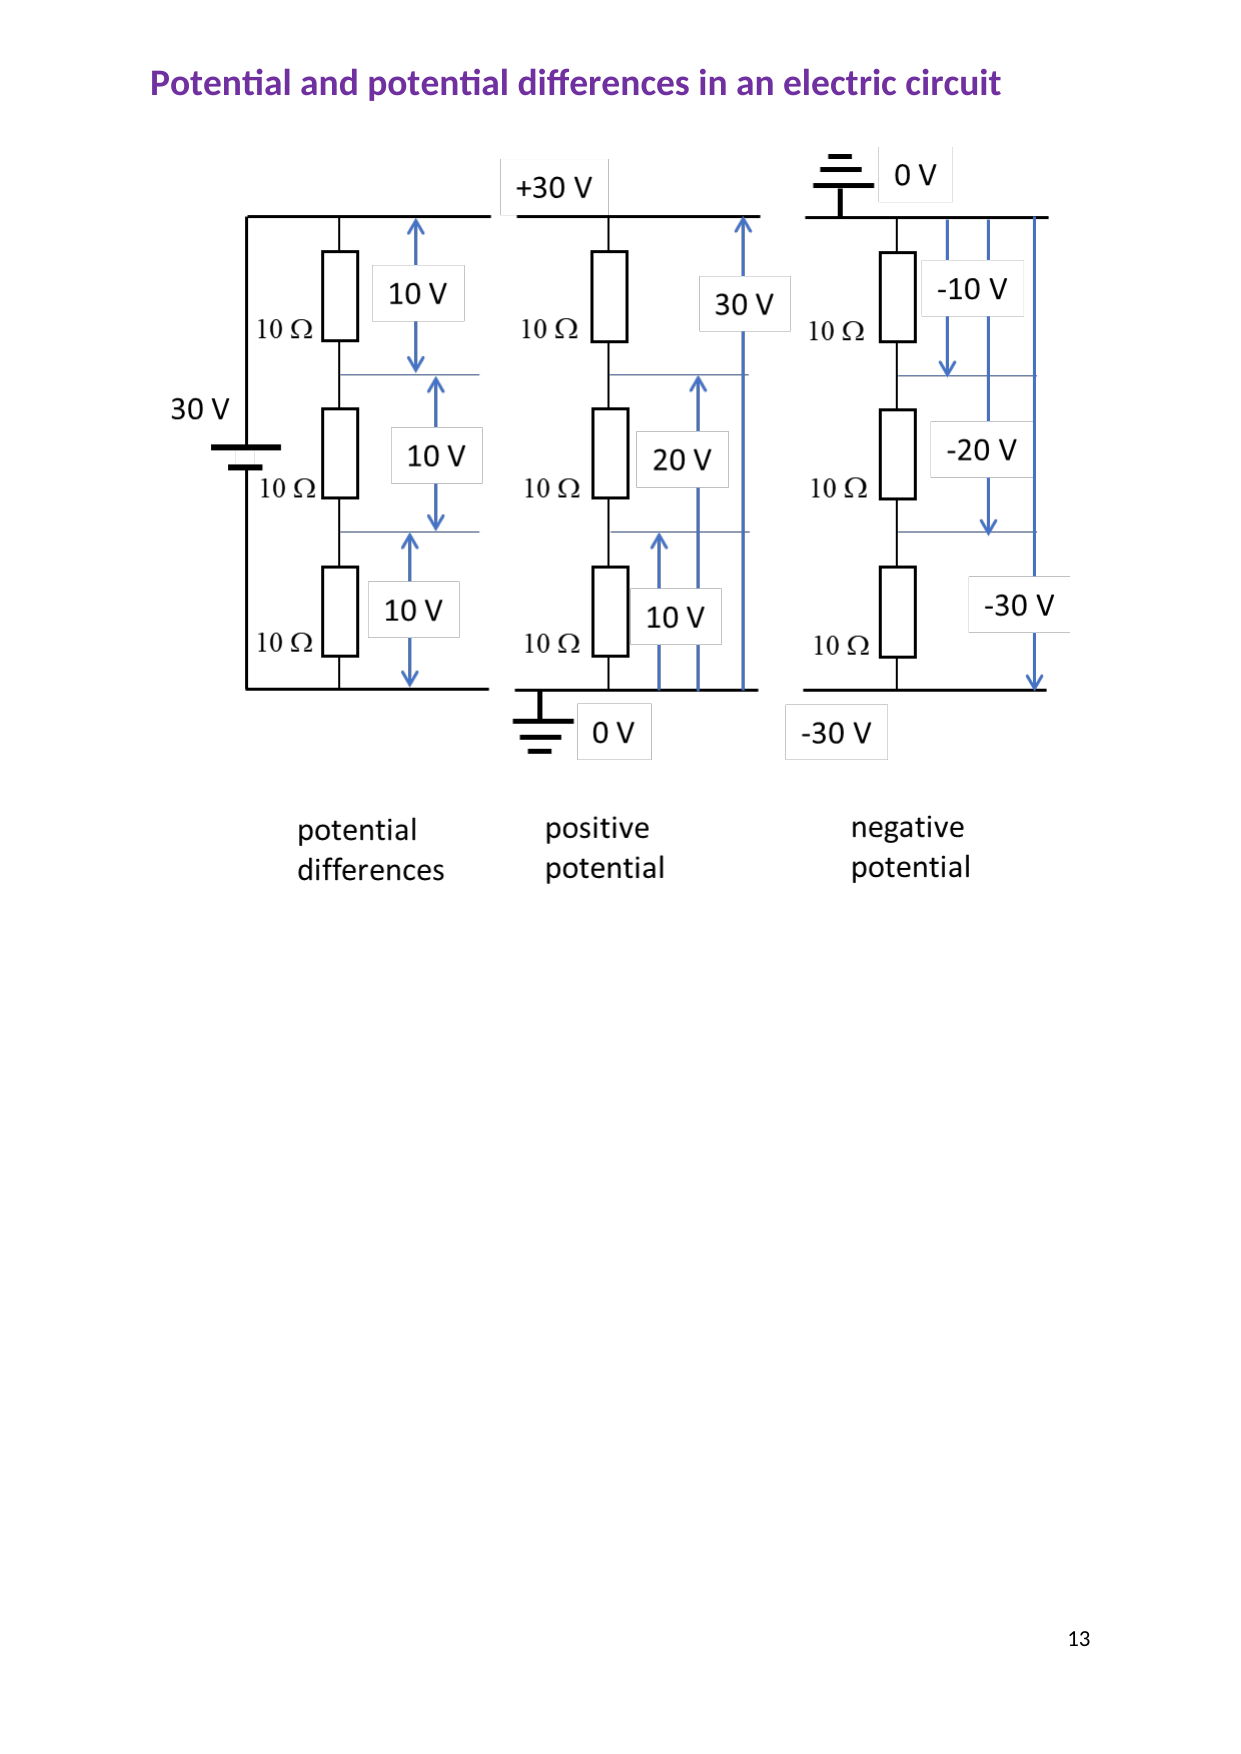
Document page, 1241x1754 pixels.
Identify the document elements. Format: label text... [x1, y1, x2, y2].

picture [150, 144, 1074, 909]
text Potential and potential differences in an electric circuit [150, 59, 1090, 105]
